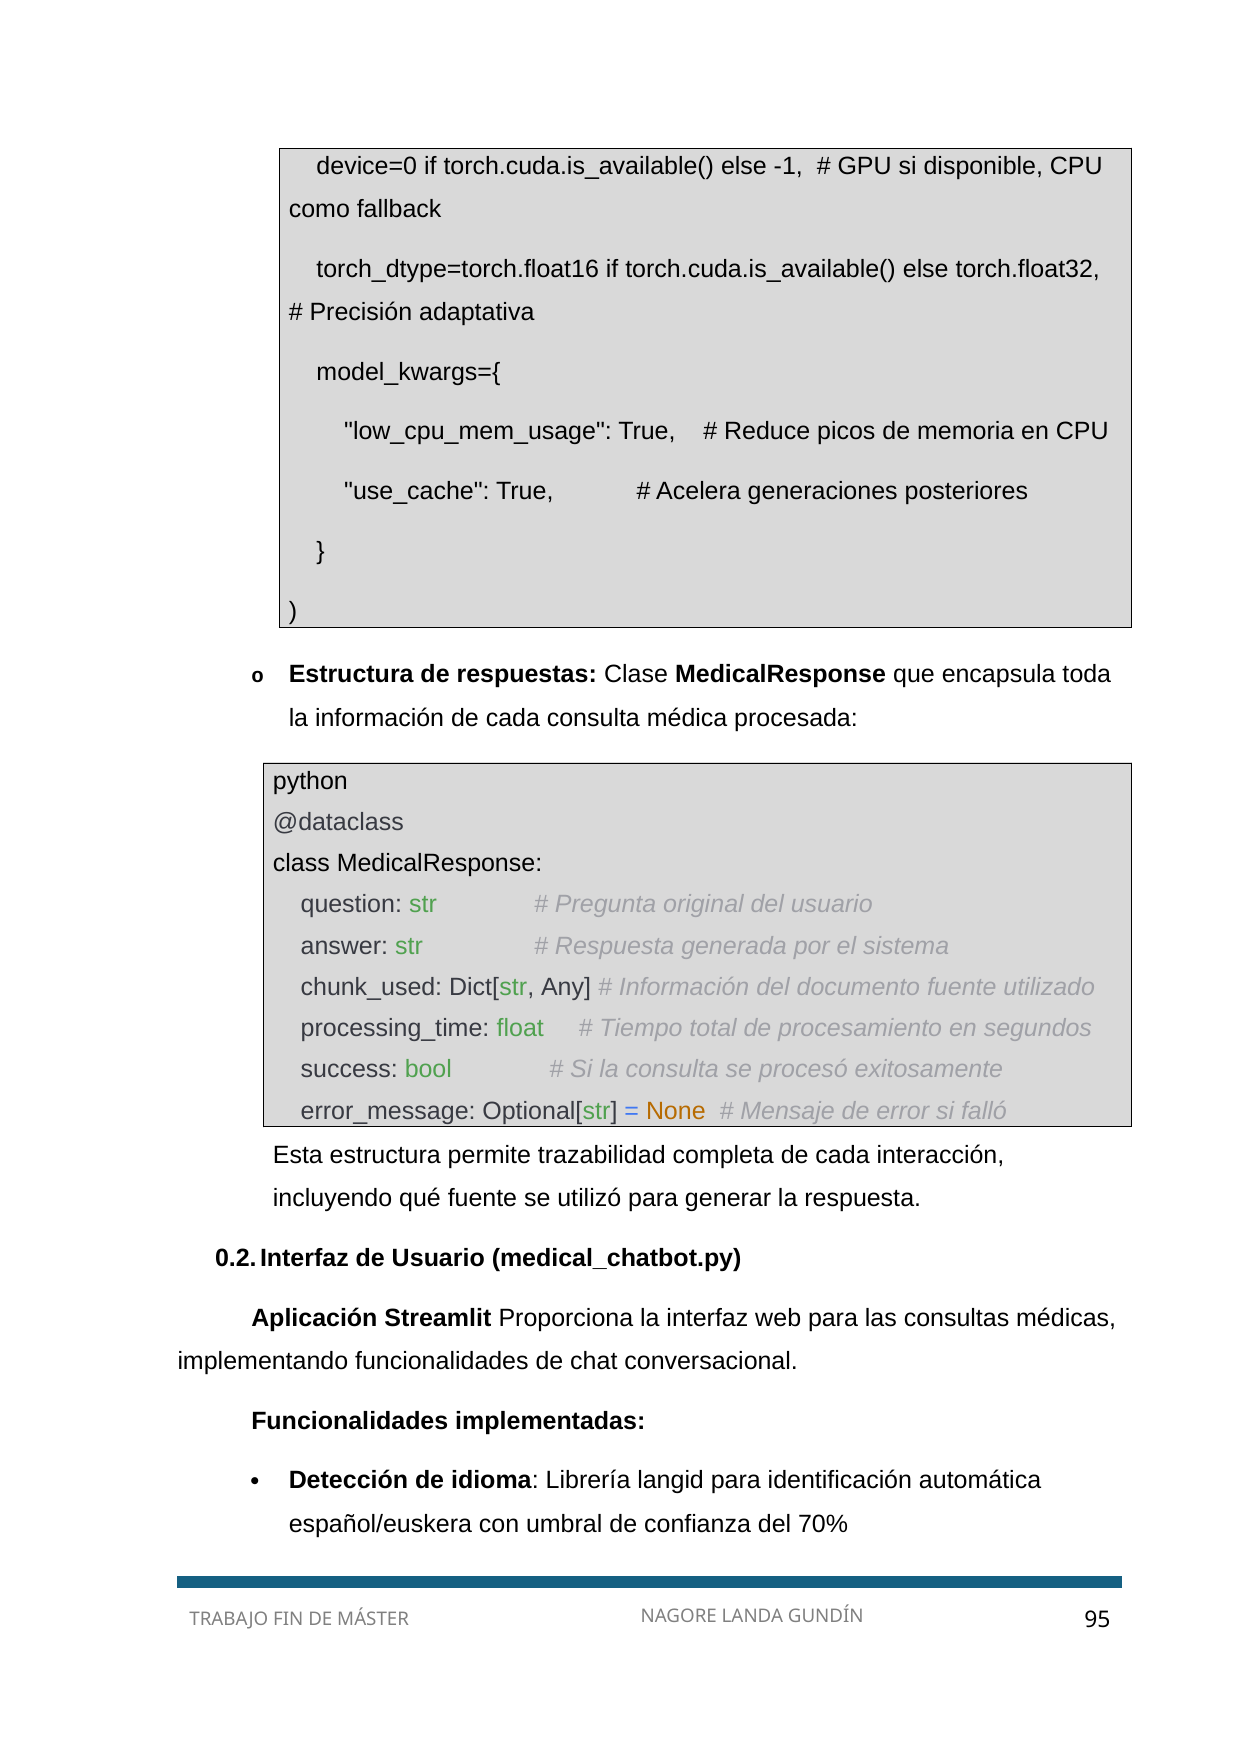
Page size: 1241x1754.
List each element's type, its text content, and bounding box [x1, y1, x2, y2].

text ) [280, 593, 1131, 627]
text "use_cache": True, # Acelera generaciones posteriores [280, 473, 1131, 505]
text chunk_used: Dict[str, Any] # Información del documento fuente utilizado [264, 969, 1131, 1001]
list Estructura de respuestas: Clase MedicalResponse que encapsula toda la información de cada consulta médica procesada: [251, 659, 1122, 731]
list Interfaz de Usuario (medical_chatbot.py) [215, 1243, 1122, 1272]
text Funcionalidades implementadas: [177, 1406, 1122, 1434]
text error_message: Optional[str] = None # Mensaje de error si falló [264, 1092, 1131, 1126]
text class MedicalResponse: [264, 845, 1131, 877]
text "low_cpu_mem_usage": True, # Reduce picos de memoria en CPU [280, 413, 1131, 445]
text Aplicación Streamlit Proporciona la interfaz web para las consultas médicas, implementando funcionalidades de chat conversacional. [177, 1303, 1122, 1374]
text success: bool # Si la consulta se procesó exitosamente [264, 1051, 1131, 1083]
text torch_dtype=torch.float16 if torch.cuda.is_available() else torch.float32, # Precisión adaptativa [280, 251, 1131, 326]
text question: str # Pregunta original del usuario [264, 886, 1131, 918]
text } [280, 533, 1131, 565]
text device=0 if torch.cuda.is_available() else -1, # GPU si disponible, CPU como fallback [280, 149, 1131, 223]
text python [264, 764, 1131, 794]
text processing_time: float # Tiempo total de procesamiento en segundos [264, 1010, 1131, 1042]
text @dataclass [264, 804, 1131, 836]
text answer: str # Respuesta generada por el sistema [264, 927, 1131, 959]
list Detección de idioma: Librería langid para identificación automática español/euskera con umbral de confianza del 70% [251, 1465, 1122, 1537]
text Esta estructura permite trazabilidad completa de cada interacción, incluyendo qué fuente se utilizó para generar la respuesta. [273, 1140, 1122, 1212]
text model_kwargs={ [280, 353, 1131, 385]
